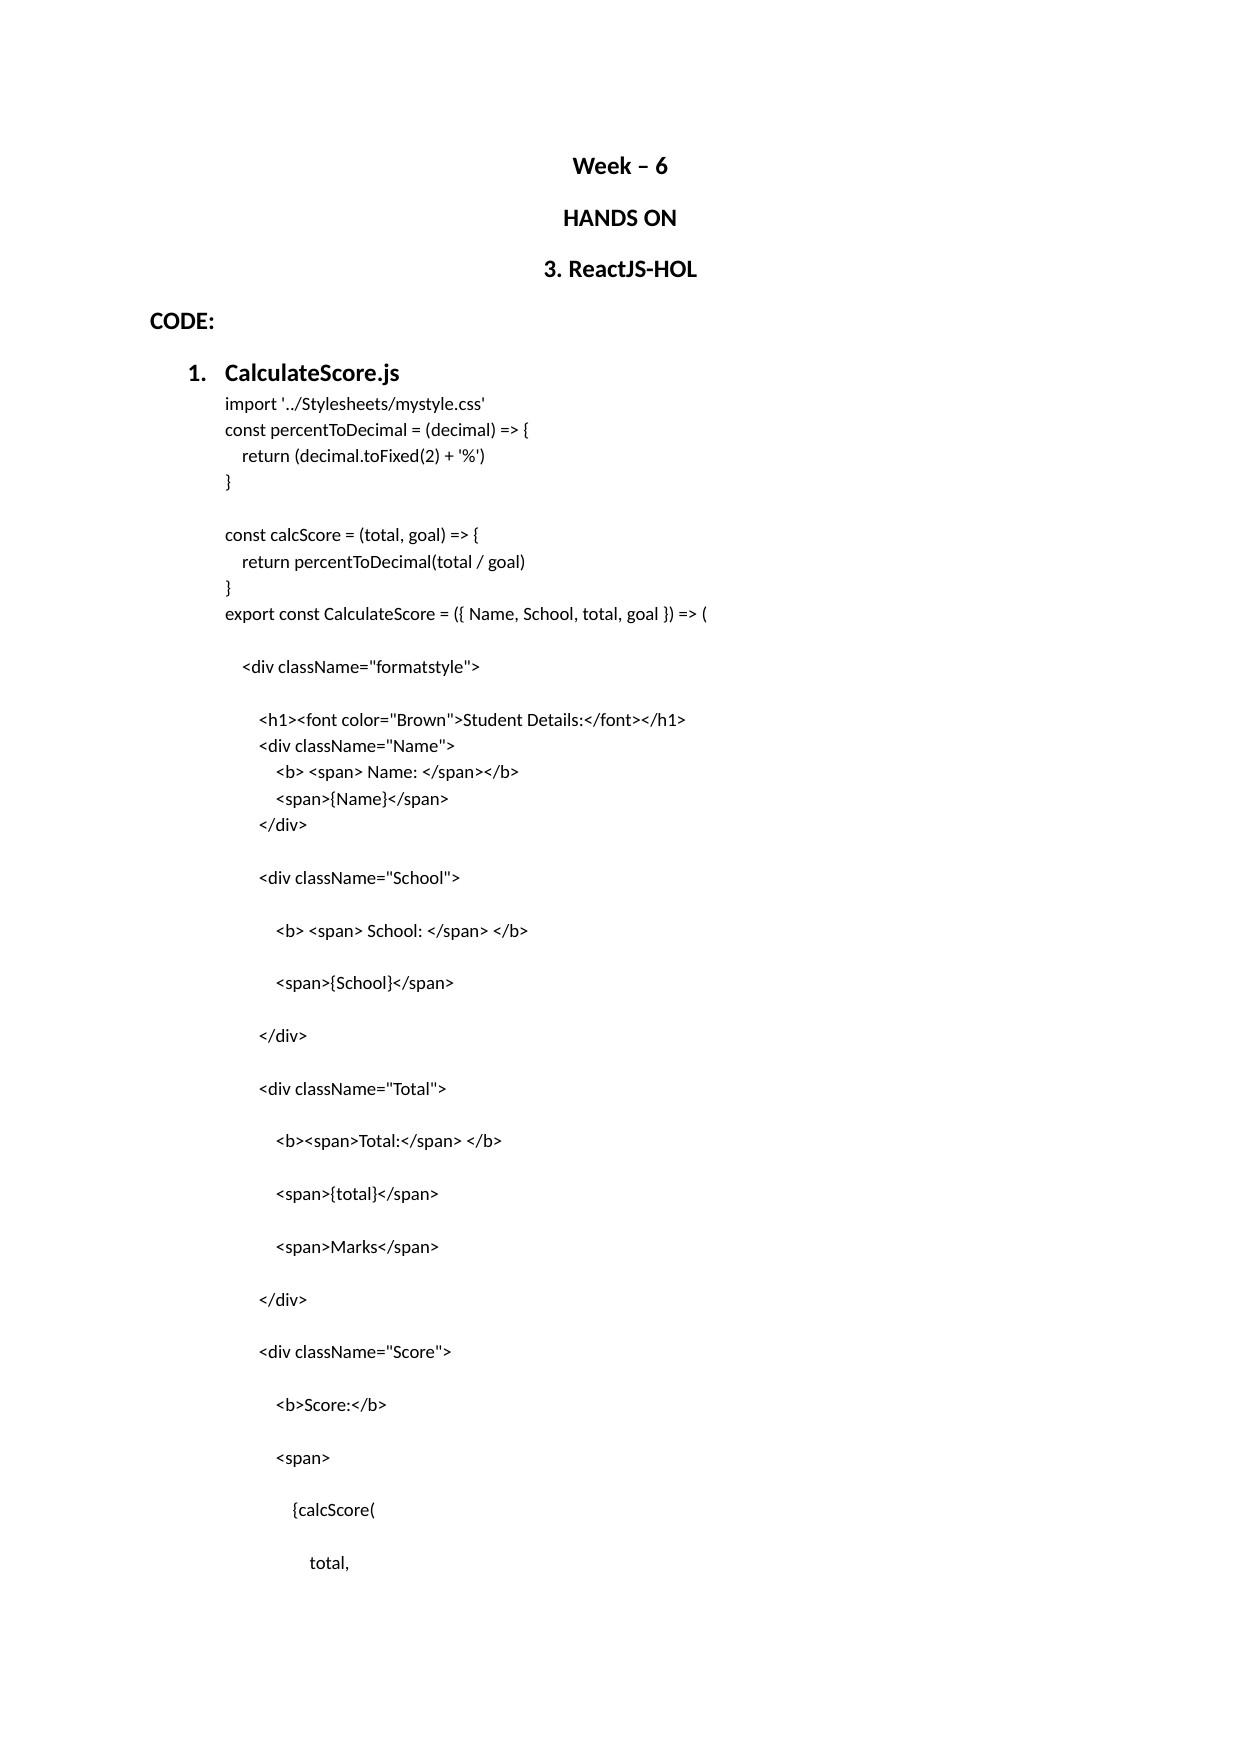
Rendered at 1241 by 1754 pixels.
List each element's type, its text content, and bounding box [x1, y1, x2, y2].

list total, [225, 1551, 1090, 1574]
text CODE: [150, 305, 1090, 336]
text HANDS ON [150, 202, 1090, 232]
list <div className="Name"> [225, 734, 1090, 757]
text 3. ReactJS-HOL [150, 253, 1090, 284]
list const calcScore = (total, goal) => { [225, 523, 1090, 546]
list } [225, 576, 1090, 599]
list return (decimal.toFixed(2) + '%') [225, 444, 1090, 467]
list <b> <span> Name: </span></b> [225, 761, 1090, 783]
text Week – 6 [150, 150, 1090, 181]
list const percentToDecimal = (decimal) => { [225, 418, 1090, 441]
list <span>Marks</span> [225, 1235, 1090, 1258]
list </div> [225, 1024, 1090, 1047]
list <b> <span> School: </span> </b> [225, 919, 1090, 942]
list <div className="Score"> [225, 1340, 1090, 1363]
list <span>{School}</span> [225, 971, 1090, 994]
list <b>Score:</b> [225, 1393, 1090, 1416]
list <span>{total}</span> [225, 1182, 1090, 1205]
list <div className="School"> [225, 866, 1090, 889]
list <div className="Total"> [225, 1077, 1090, 1100]
list return percentToDecimal(total / goal) [225, 550, 1090, 573]
list CalculateScore.js [187, 357, 1090, 387]
list </div> [225, 813, 1090, 836]
list } [225, 471, 1090, 494]
list </div> [225, 1288, 1090, 1311]
list <b><span>Total:</span> </b> [225, 1129, 1090, 1152]
list import '../Stylesheets/mystyle.css' [225, 392, 1090, 414]
list export const CalculateScore = ({ Name, School, total, goal }) => ( [225, 602, 1090, 625]
list <div className="formatstyle"> [225, 655, 1090, 678]
list {calcScore( [225, 1498, 1090, 1521]
list <h1><font color="Brown">Student Details:</font></h1> [225, 708, 1090, 731]
list <span>{Name}</span> [225, 787, 1090, 810]
list <span> [225, 1446, 1090, 1469]
